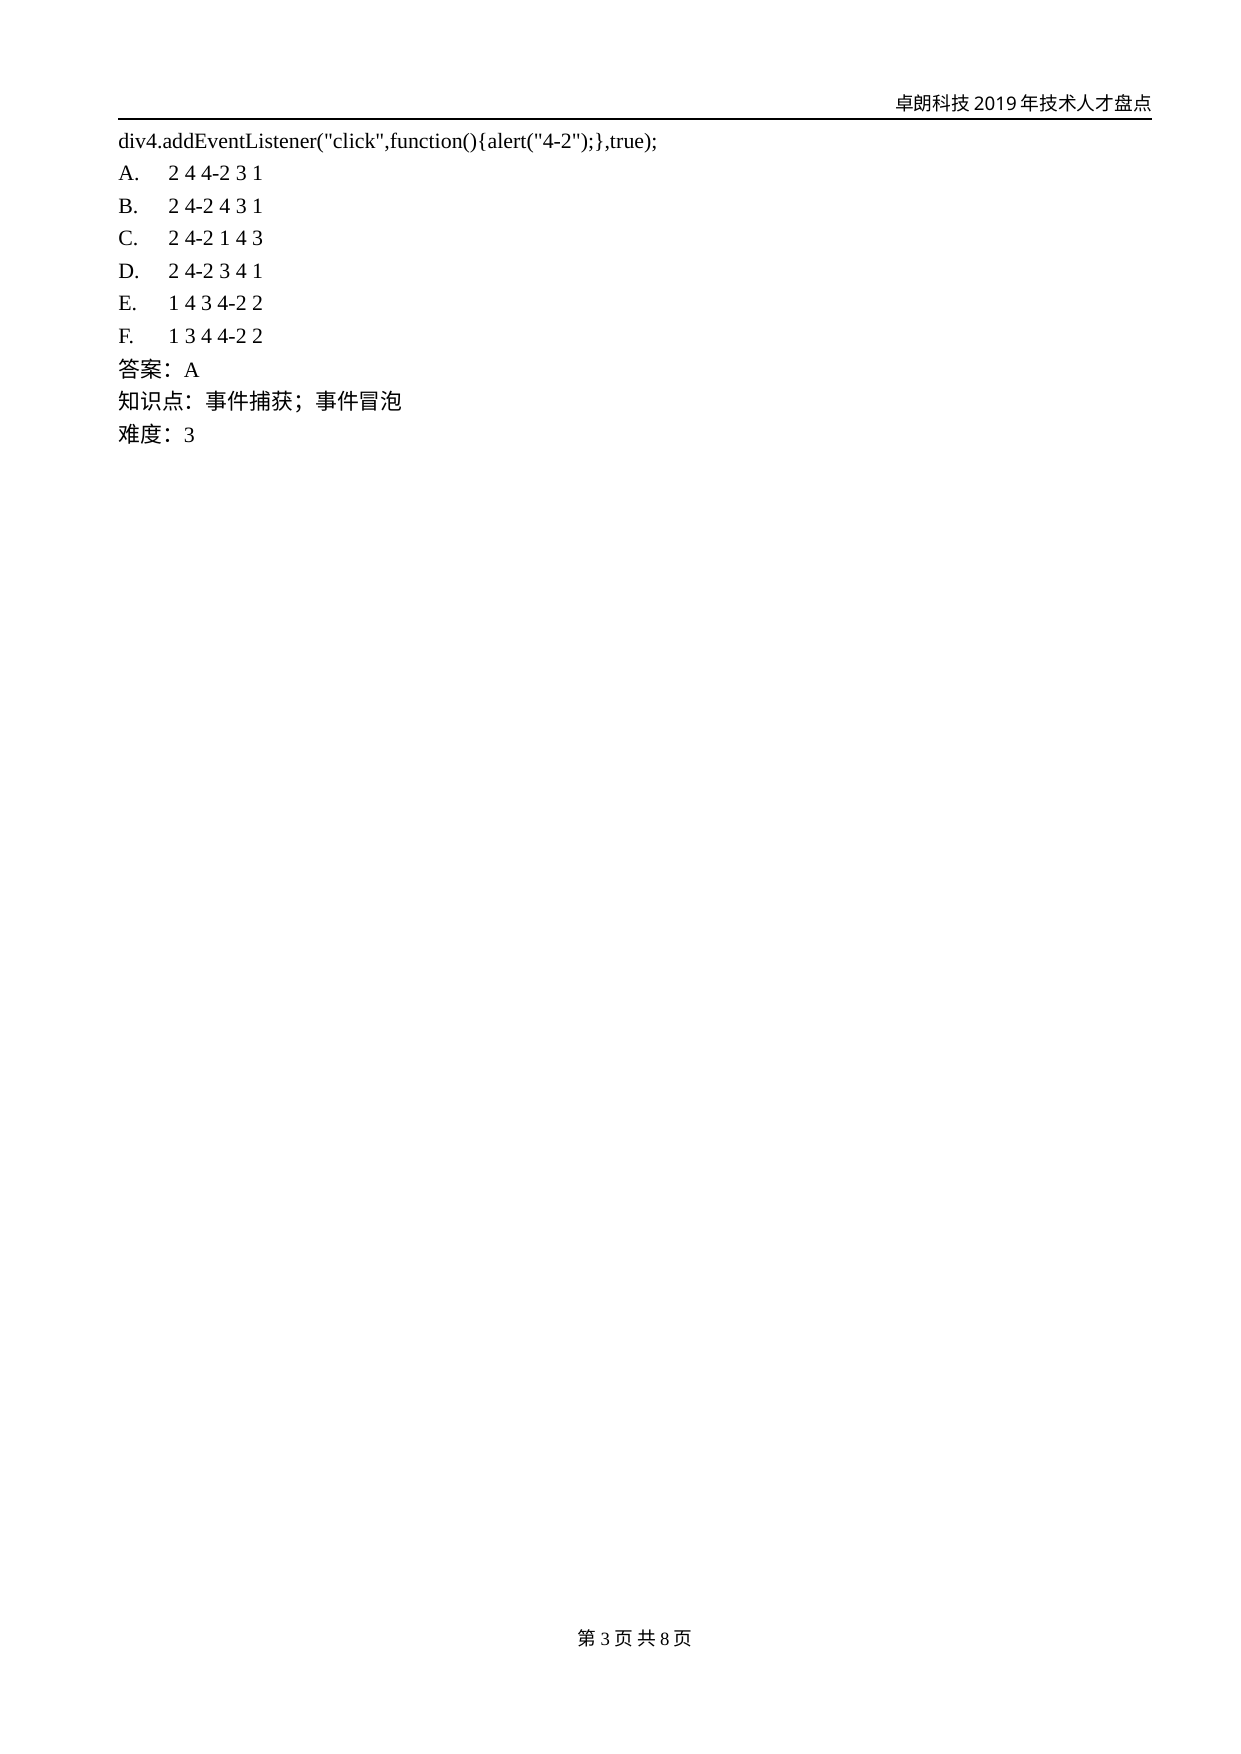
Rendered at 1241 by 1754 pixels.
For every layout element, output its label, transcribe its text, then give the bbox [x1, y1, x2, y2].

text div4.addEventListener("click",function(){alert("4-2");},true); [118, 124, 1152, 156]
list 2 4 4-2 3 1 [118, 156, 1152, 189]
list 2 4-2 1 4 3 [118, 221, 1152, 254]
text 难度：3 [118, 416, 1152, 449]
list 2 4-2 3 4 1 [118, 254, 1152, 286]
list 2 4-2 4 3 1 [118, 189, 1152, 221]
text 知识点：事件捕获；事件冒泡 [118, 384, 1152, 416]
text 答案：A [118, 351, 1152, 384]
list 1 4 3 4-2 2 [118, 286, 1152, 319]
list 1 3 4 4-2 2 [118, 319, 1152, 351]
